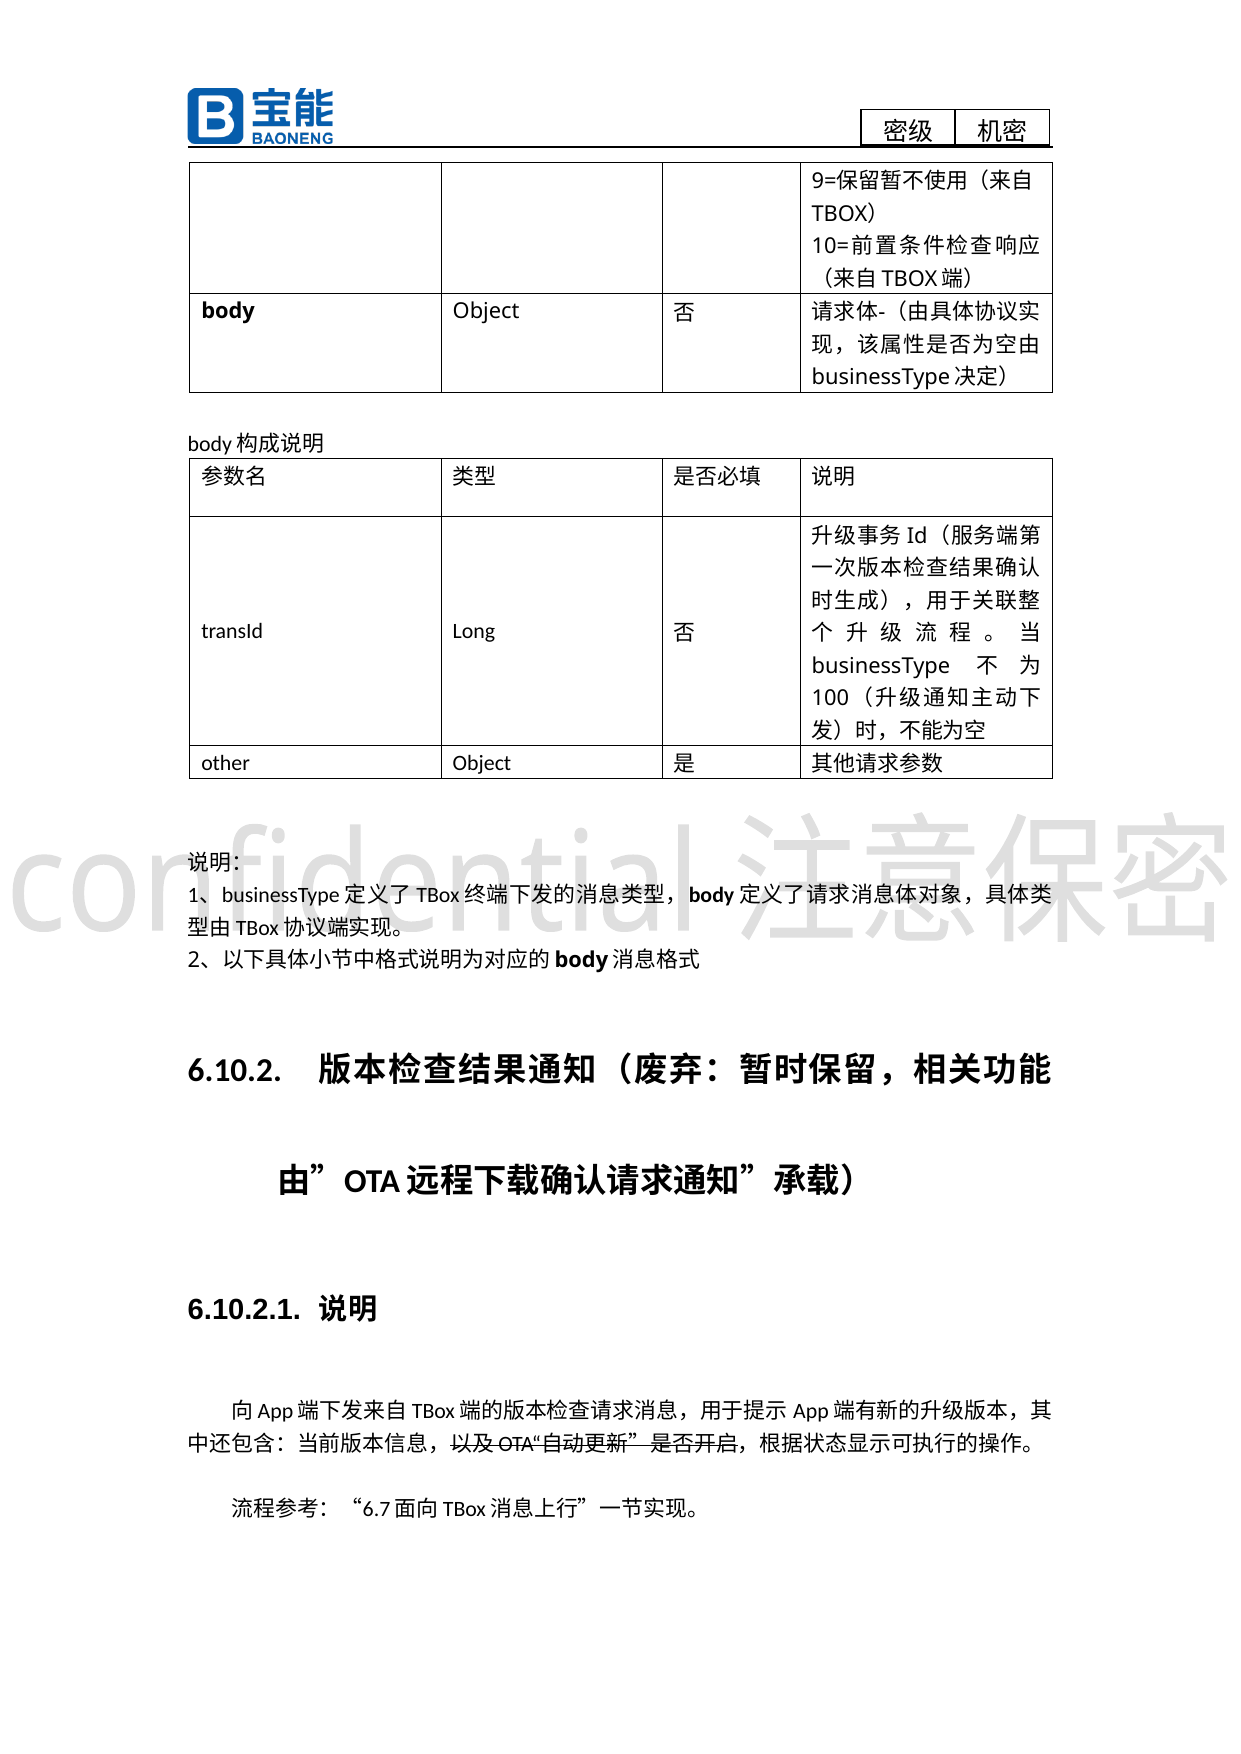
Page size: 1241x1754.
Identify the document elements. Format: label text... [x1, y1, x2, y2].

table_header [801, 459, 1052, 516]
text 流程参考：“6.7面向TBox消息上行”一节实现。 [187, 1491, 1053, 1523]
text 1、businessType定义了TBox终端下发的消息类型，body定义了请求消息体对象，具体类型由TBox协议端实现。 [187, 877, 1053, 942]
subtitle 说明 [187, 1274, 1053, 1339]
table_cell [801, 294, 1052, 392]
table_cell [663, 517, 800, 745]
text 说明： [187, 844, 1053, 877]
text 2、以下具体小节中格式说明为对应的body消息格式 [187, 942, 1053, 974]
text body构成说明 [187, 425, 1053, 458]
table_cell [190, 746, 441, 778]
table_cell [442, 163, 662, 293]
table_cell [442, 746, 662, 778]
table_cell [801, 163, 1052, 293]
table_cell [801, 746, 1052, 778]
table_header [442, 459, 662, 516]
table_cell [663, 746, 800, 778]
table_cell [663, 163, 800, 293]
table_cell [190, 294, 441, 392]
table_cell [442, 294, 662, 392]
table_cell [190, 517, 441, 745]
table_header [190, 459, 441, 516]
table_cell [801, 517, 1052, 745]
picture [187, 88, 333, 144]
subtitle 版本检查结果通知（废弃：暂时保留，相关功能由”OTA远程下载确认请求通知”承载） [187, 1034, 1053, 1211]
text 向App端下发来自TBox端的版本检查请求消息，用于提示App端有新的升级版本，其中还包含：当前版本信息，以及OTA“自动更新”是否开启，根据状态显示可执行的操作。 [187, 1393, 1053, 1458]
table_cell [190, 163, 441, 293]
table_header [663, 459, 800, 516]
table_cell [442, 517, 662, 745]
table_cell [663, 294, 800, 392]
